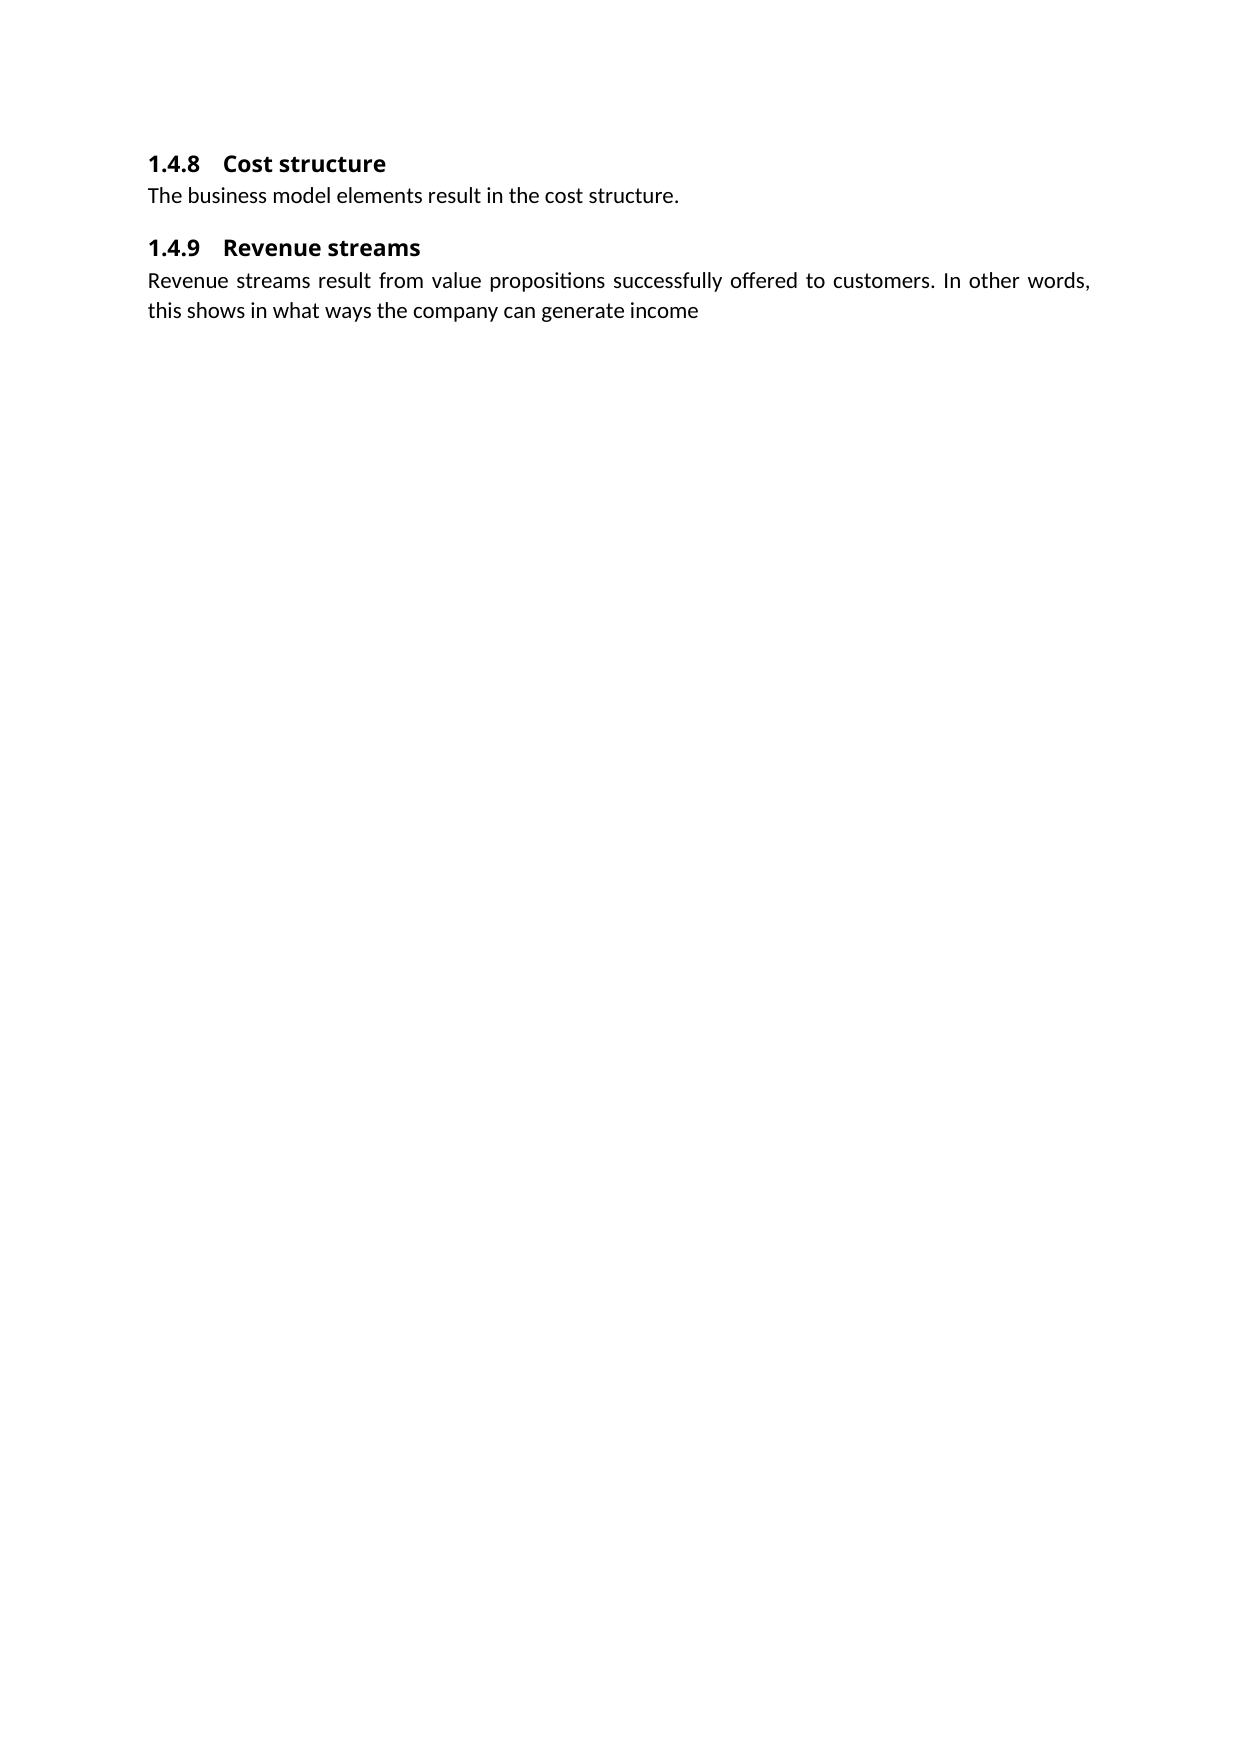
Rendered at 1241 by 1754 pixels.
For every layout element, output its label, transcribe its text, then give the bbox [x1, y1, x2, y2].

text Revenue streams result from value propositions successfully offered to customers. In other words, this shows in what ways the company can generate income [148, 266, 1093, 324]
subtitle Cost structure [148, 148, 1093, 179]
text The business model elements result in the cost structure. [148, 181, 1093, 209]
subtitle Revenue streams [148, 232, 1093, 264]
